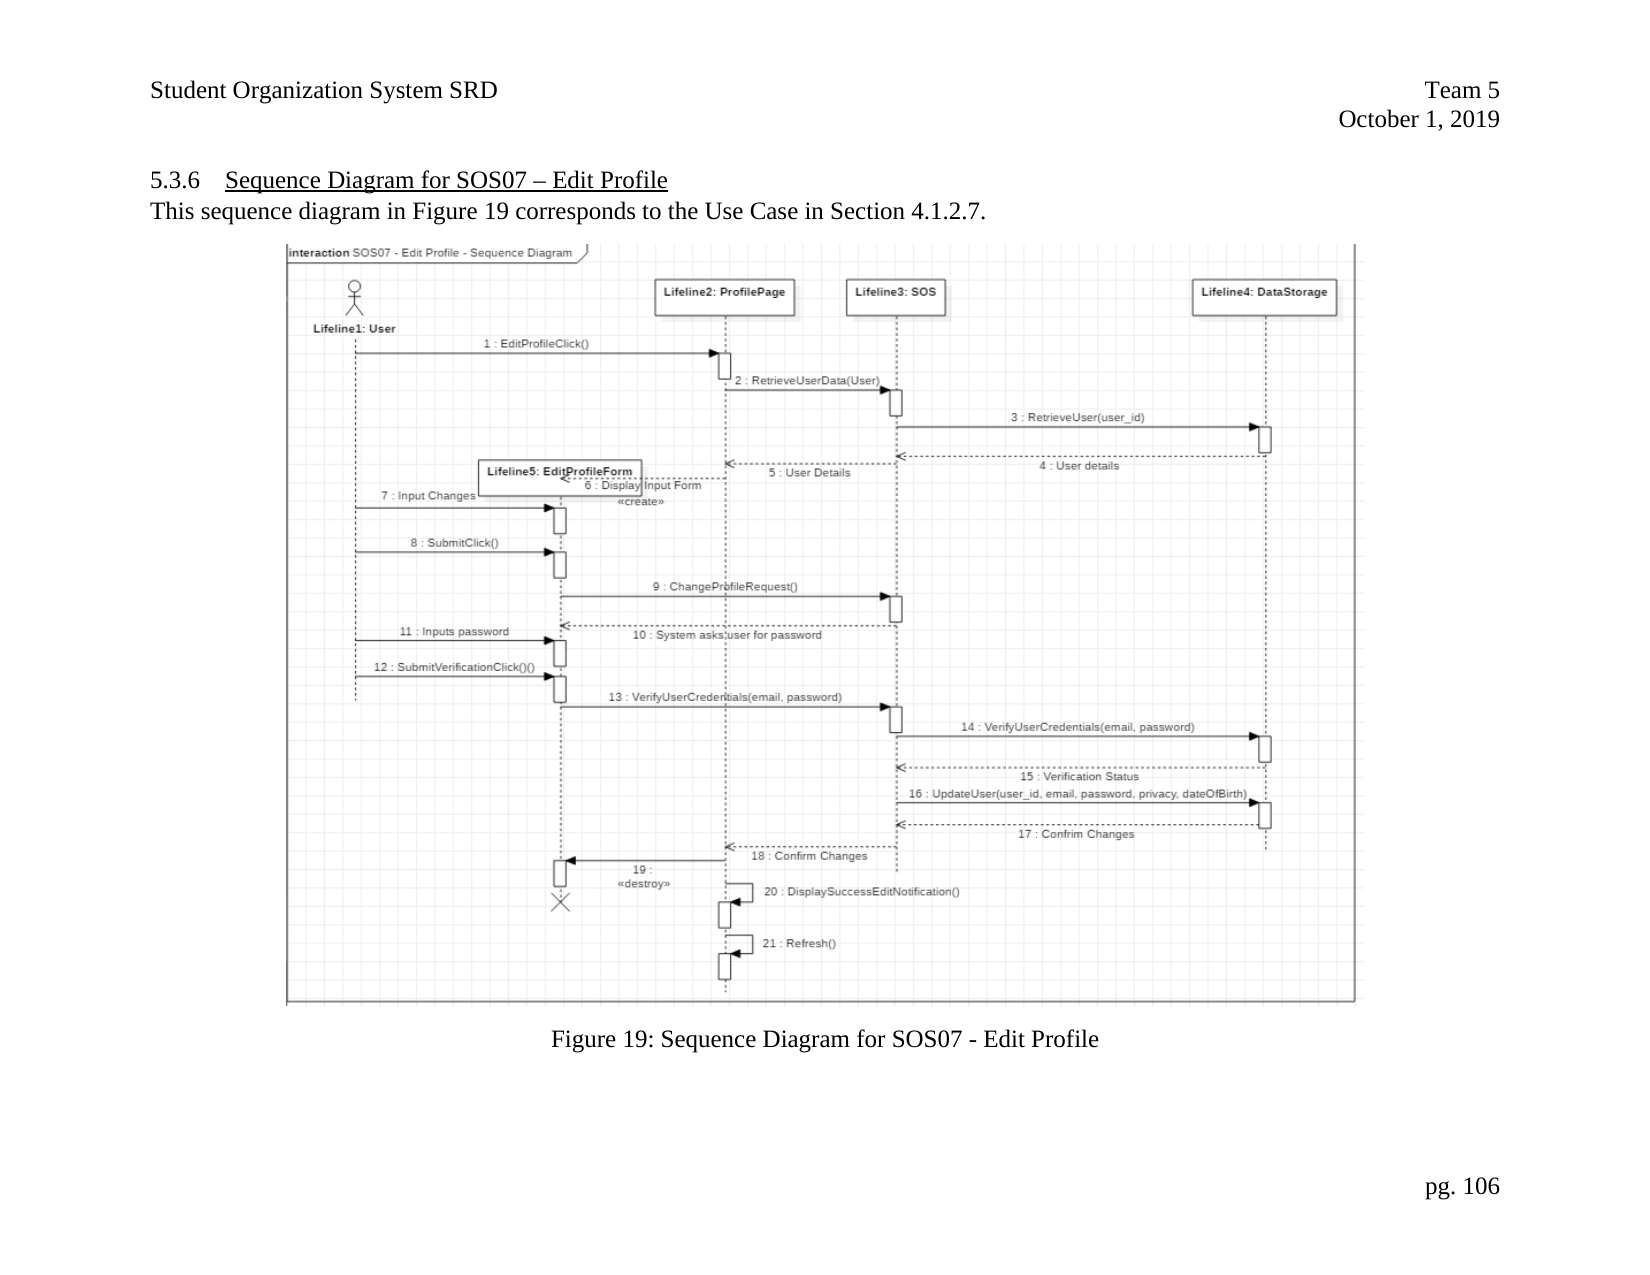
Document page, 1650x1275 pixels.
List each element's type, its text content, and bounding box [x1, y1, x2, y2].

text This sequence diagram in Figure 19 corresponds to the Use Case in Section 4.1.2.7. [150, 196, 1500, 225]
picture [286, 244, 1364, 1006]
subtitle Sequence Diagram for SOS07 – Edit Profile [150, 165, 1500, 194]
